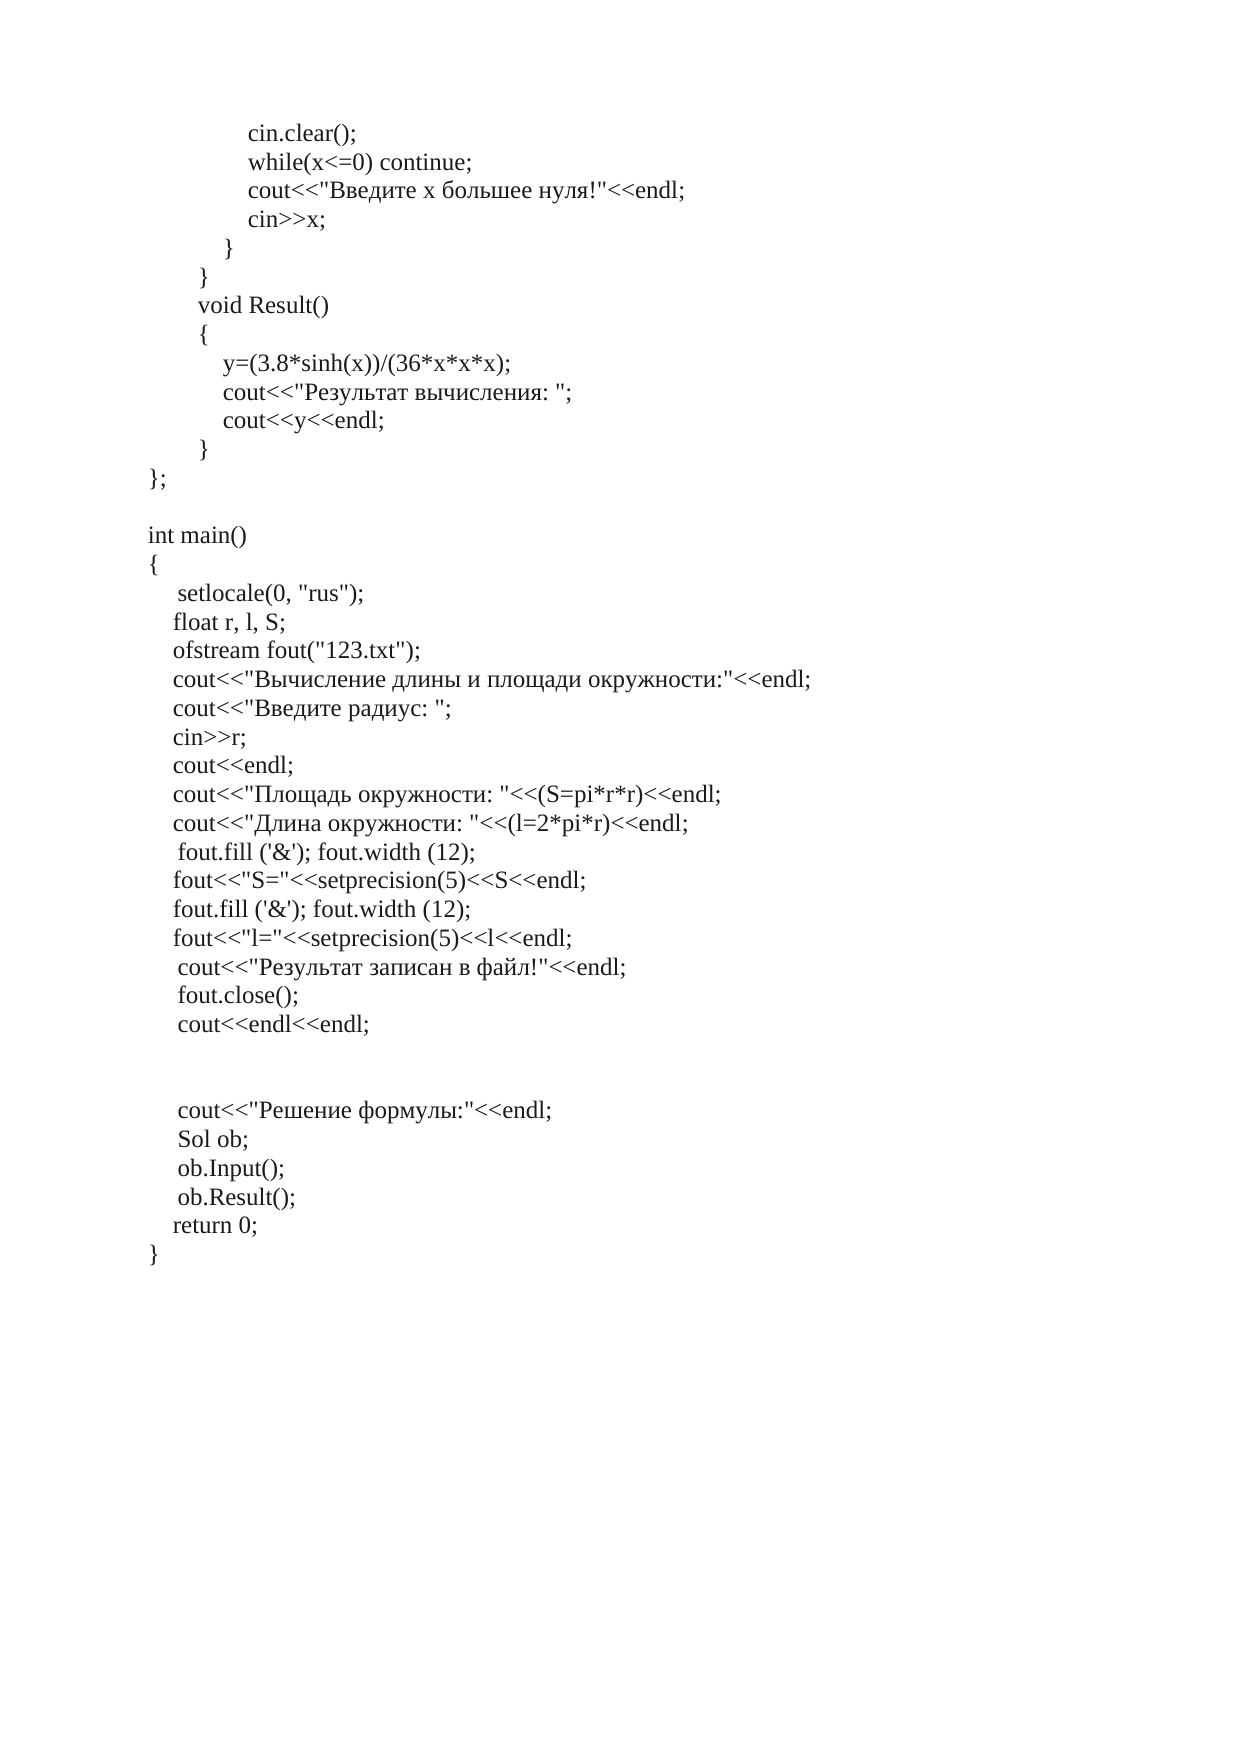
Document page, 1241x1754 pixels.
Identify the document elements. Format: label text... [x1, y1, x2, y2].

text cin.clear(); [88, 118, 1152, 147]
text fout.fill ('&'); fout.width (12); [88, 894, 1152, 923]
text { [88, 319, 1152, 348]
text y=(3.8*sinh(x))/(36*x*x*x); [88, 348, 1152, 377]
text }; [88, 463, 1152, 492]
text cout<<"Решение формулы:"<<endl; [88, 1096, 1152, 1124]
text return 0; [88, 1211, 1152, 1239]
text Sol ob; [88, 1124, 1152, 1153]
text float r, l, S; [88, 607, 1152, 636]
text cout<<endl<<endl; [88, 1009, 1152, 1038]
text ob.Result(); [88, 1182, 1152, 1211]
text fout.close(); [88, 981, 1152, 1009]
text setlocale(0, "rus"); [88, 578, 1152, 607]
text } [88, 262, 1152, 291]
text ob.Input(); [88, 1153, 1152, 1182]
text cout<<"Вычисление длины и площади окружности:"<<endl; [88, 664, 1152, 693]
text } [88, 434, 1152, 463]
text cout<<"Площадь окружности: "<<(S=pi*r*r)<<endl; [88, 779, 1152, 808]
text cout<<"Длина окружности: "<<(l=2*pi*r)<<endl; [88, 808, 1152, 837]
text fout<<"l="<<setprecision(5)<<l<<endl; [88, 923, 1152, 952]
text cout<<endl; [88, 751, 1152, 779]
text ofstream fout("123.txt"); [88, 636, 1152, 664]
text cout<<y<<endl; [88, 406, 1152, 434]
text void Result() [88, 291, 1152, 319]
text cout<<"Результат записан в файл!"<<endl; [88, 952, 1152, 981]
text cin>>x; [88, 204, 1152, 233]
text cout<<"Введите x большее нуля!"<<endl; [88, 176, 1152, 204]
text cout<<"Результат вычисления: "; [88, 377, 1152, 406]
text { [88, 549, 1152, 578]
text } [88, 233, 1152, 262]
text fout.fill ('&'); fout.width (12); [88, 837, 1152, 866]
text } [88, 1239, 1152, 1268]
text cout<<"Введите радиус: "; [88, 693, 1152, 722]
text int main() [88, 521, 1152, 549]
text while(x<=0) continue; [88, 147, 1152, 176]
text fout<<"S="<<setprecision(5)<<S<<endl; [88, 866, 1152, 894]
text cin>>r; [88, 722, 1152, 751]
